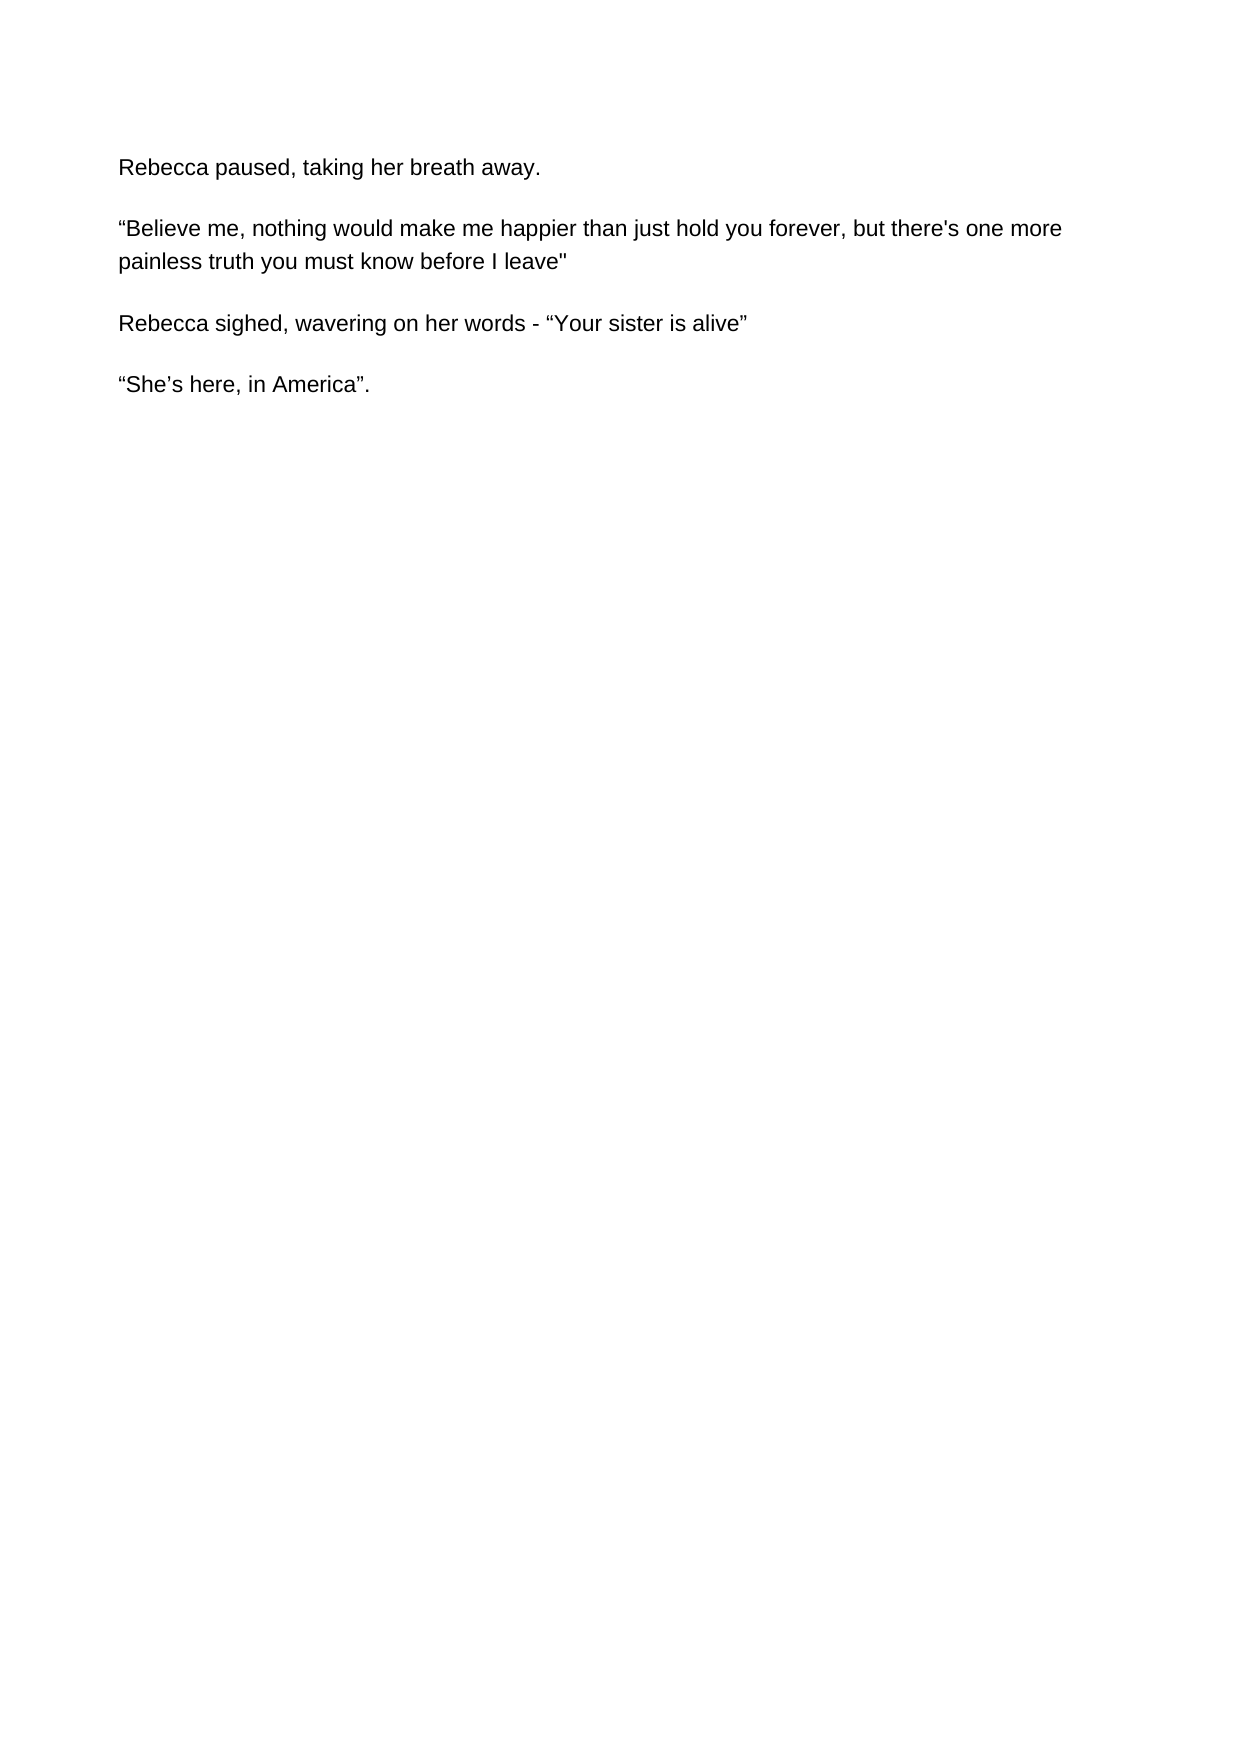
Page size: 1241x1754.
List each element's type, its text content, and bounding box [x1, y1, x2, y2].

text “Believe me, nothing would make me happier than just hold you forever, but there's one more painless truth you must know before I leave" [118, 209, 1122, 274]
text “She’s here, in America”. [118, 365, 1122, 398]
text Rebecca paused, taking her breath away. [118, 148, 1122, 180]
text Rebecca sighed, wavering on her words - “Your sister is alive” [118, 303, 1122, 336]
